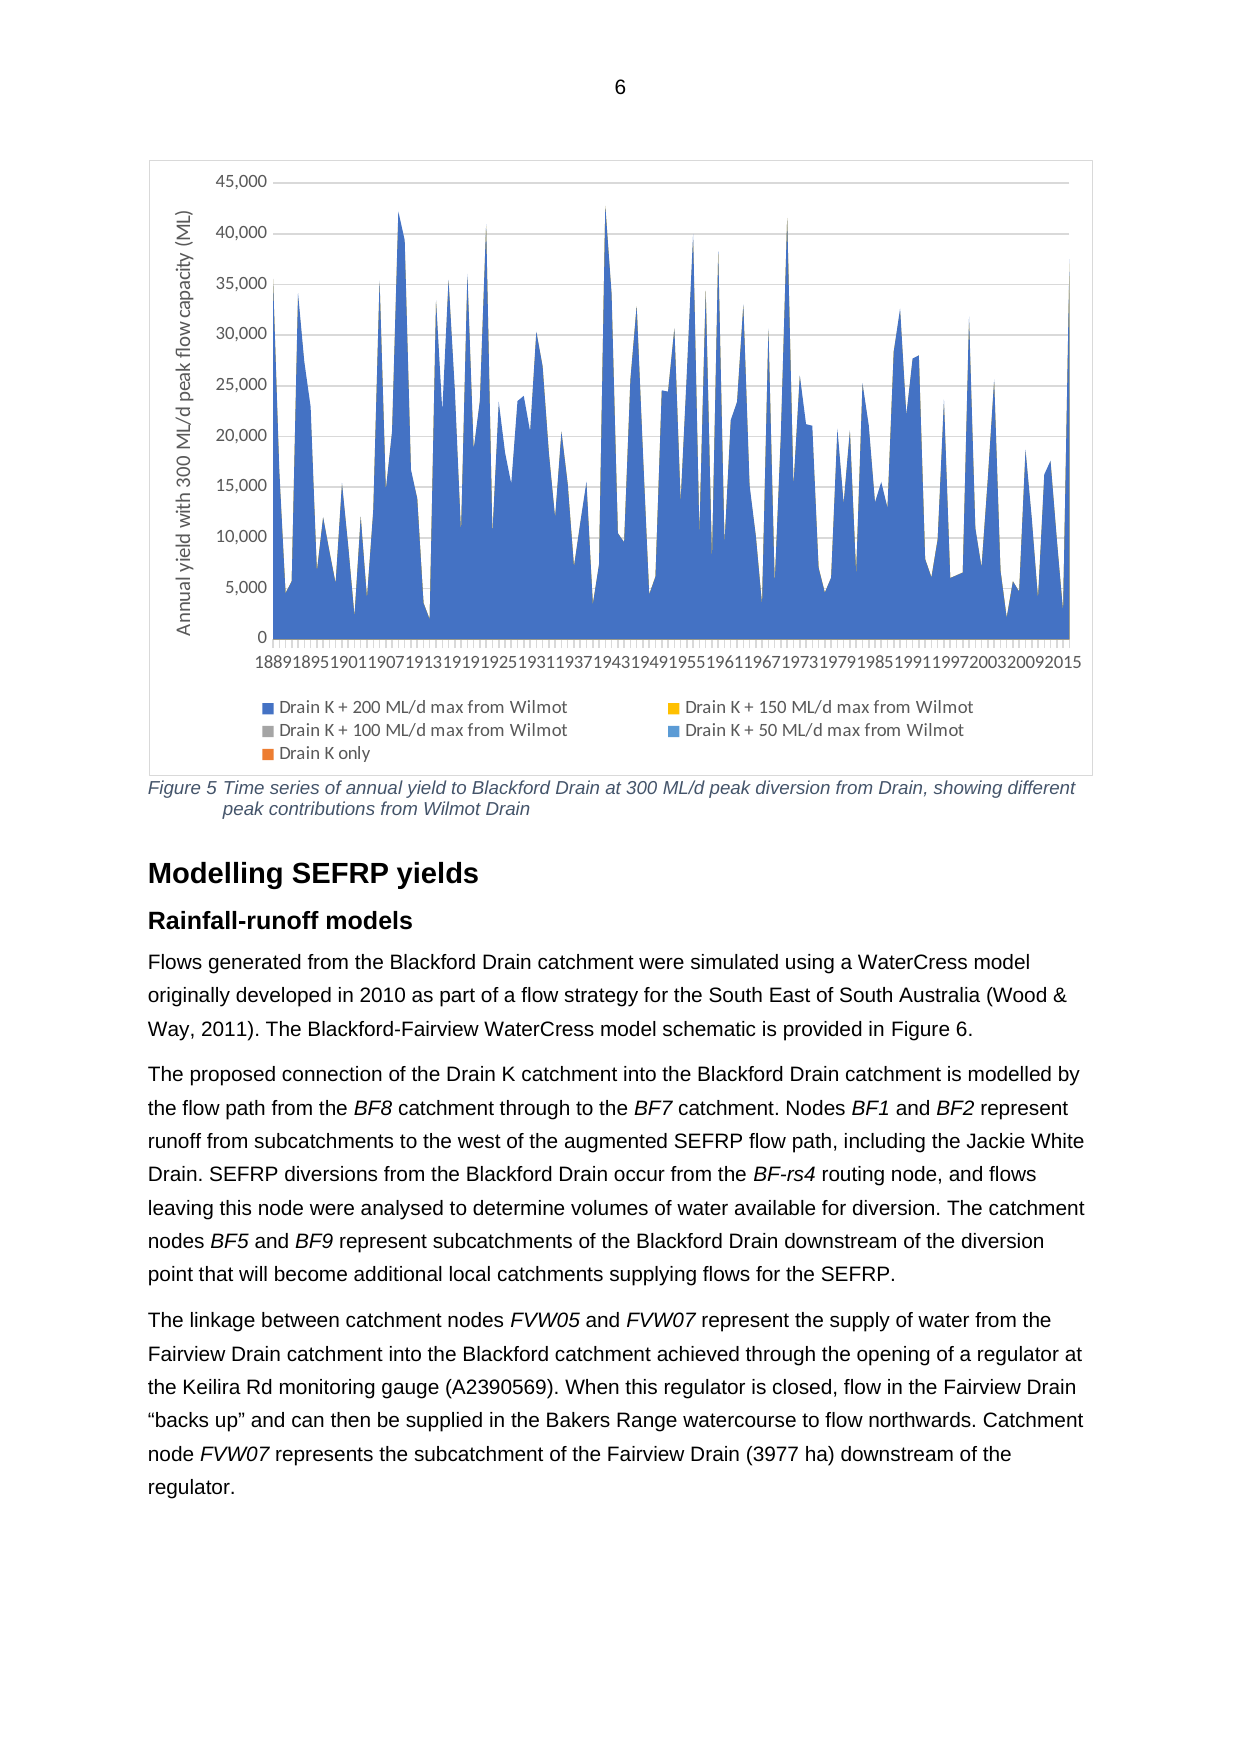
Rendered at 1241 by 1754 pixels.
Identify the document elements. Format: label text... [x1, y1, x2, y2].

text The linkage between catchment nodes FVW05 and FVW07 represent the supply of water from the Fairview Drain catchment into the Blackford catchment achieved through the opening of a regulator at the Keilira Rd monitoring gauge (A2390569). When this regulator is closed, flow in the Fairview Drain “backs up” and can then be supplied in the Bakers Range watercourse to flow northwards. Catchment node FVW07 represents the subcatchment of the Fairview Drain (3977 ha) downstream of the regulator. [148, 1301, 1092, 1501]
subtitle Modelling SEFRP yields [148, 857, 1092, 891]
subtitle Rainfall-runoff models [148, 903, 1092, 936]
text Flows generated from the Blackford Drain catchment were simulated using a WaterCress model originally developed in 2010 as part of a flow strategy for the South East of South Australia (Wood & Way, 2011). The Blackford-Fairview WaterCress model schematic is provided in Figure 6. [148, 943, 1092, 1043]
text The proposed connection of the Drain K catchment into the Blackford Drain catchment is modelled by the flow path from the BF8 catchment through to the BF7 catchment. Nodes BF1 and BF2 represent runoff from subcatchments to the west of the augmented SEFRP flow path, including the Jackie White Drain. SEFRP diversions from the Blackford Drain occur from the BF-rs4 routing node, and flows leaving this node were analysed to determine volumes of water available for diversion. The catchment nodes BF5 and BF9 represent subcatchments of the Blackford Drain downstream of the diversion point that will become additional local catchments supplying flows for the SEFRP. [148, 1055, 1092, 1288]
